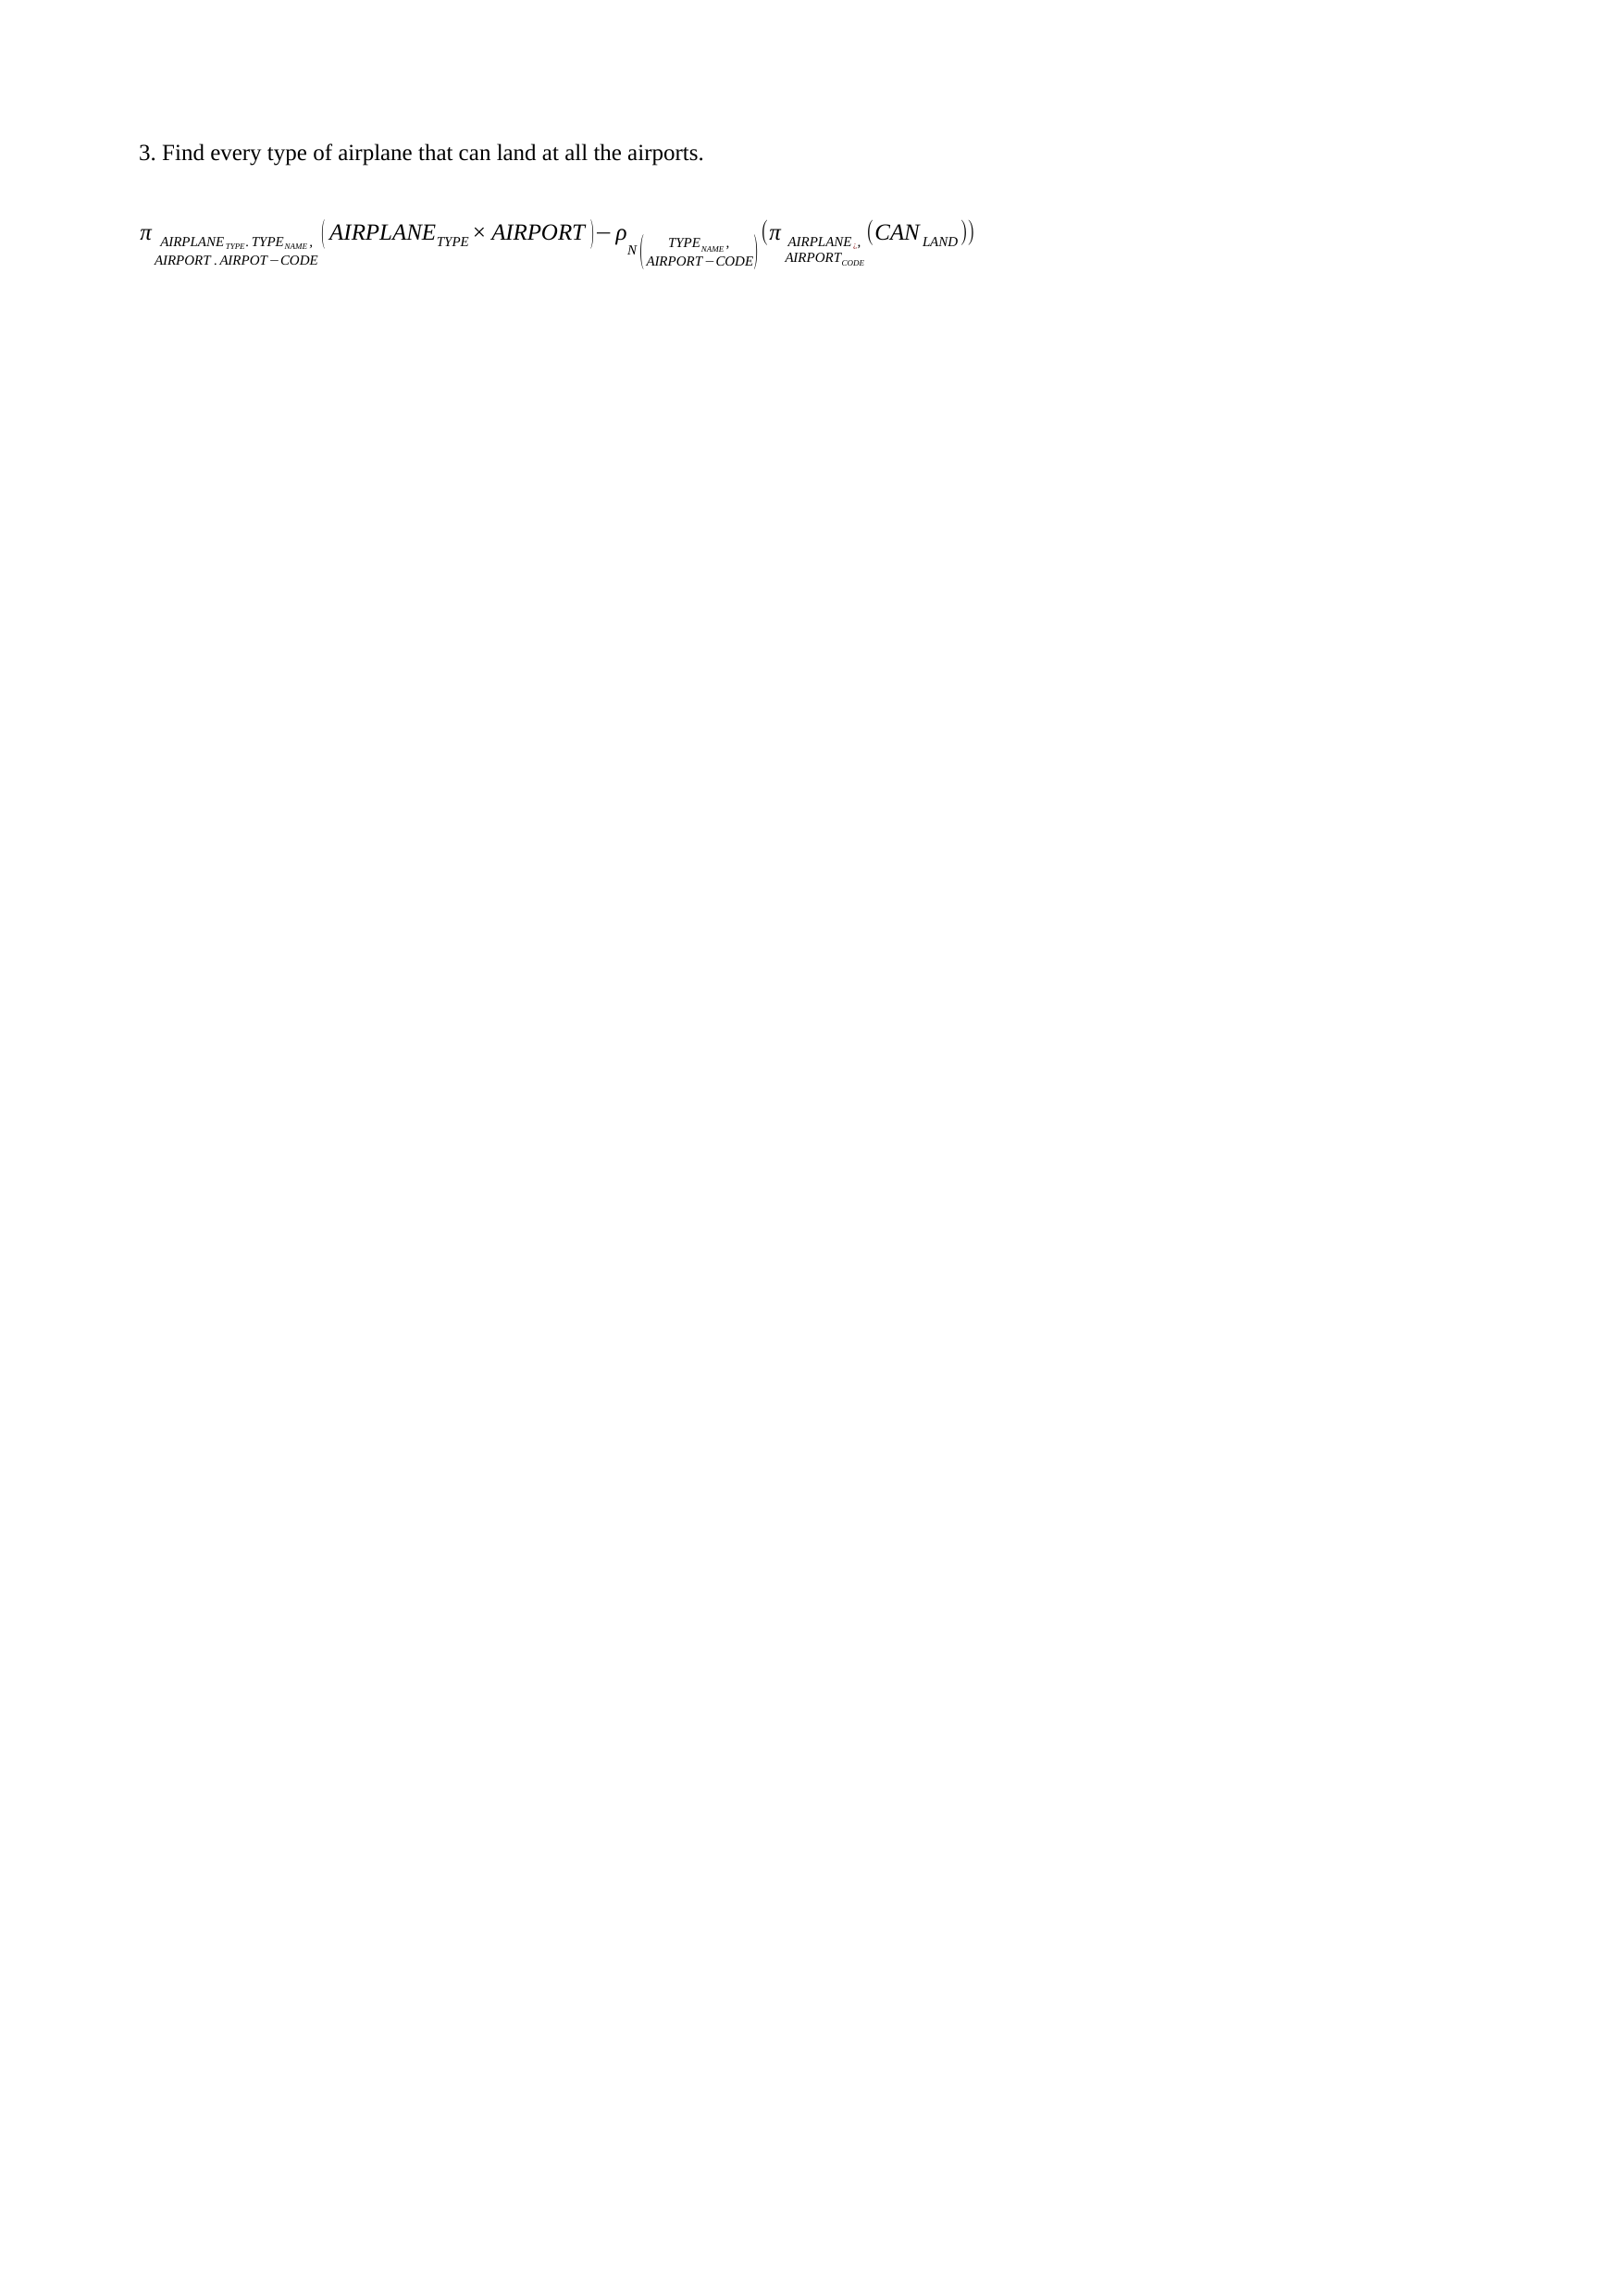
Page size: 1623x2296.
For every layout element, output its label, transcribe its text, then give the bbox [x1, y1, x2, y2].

text 3. Find every type of airplane that can land at all the airports. [139, 139, 1484, 166]
